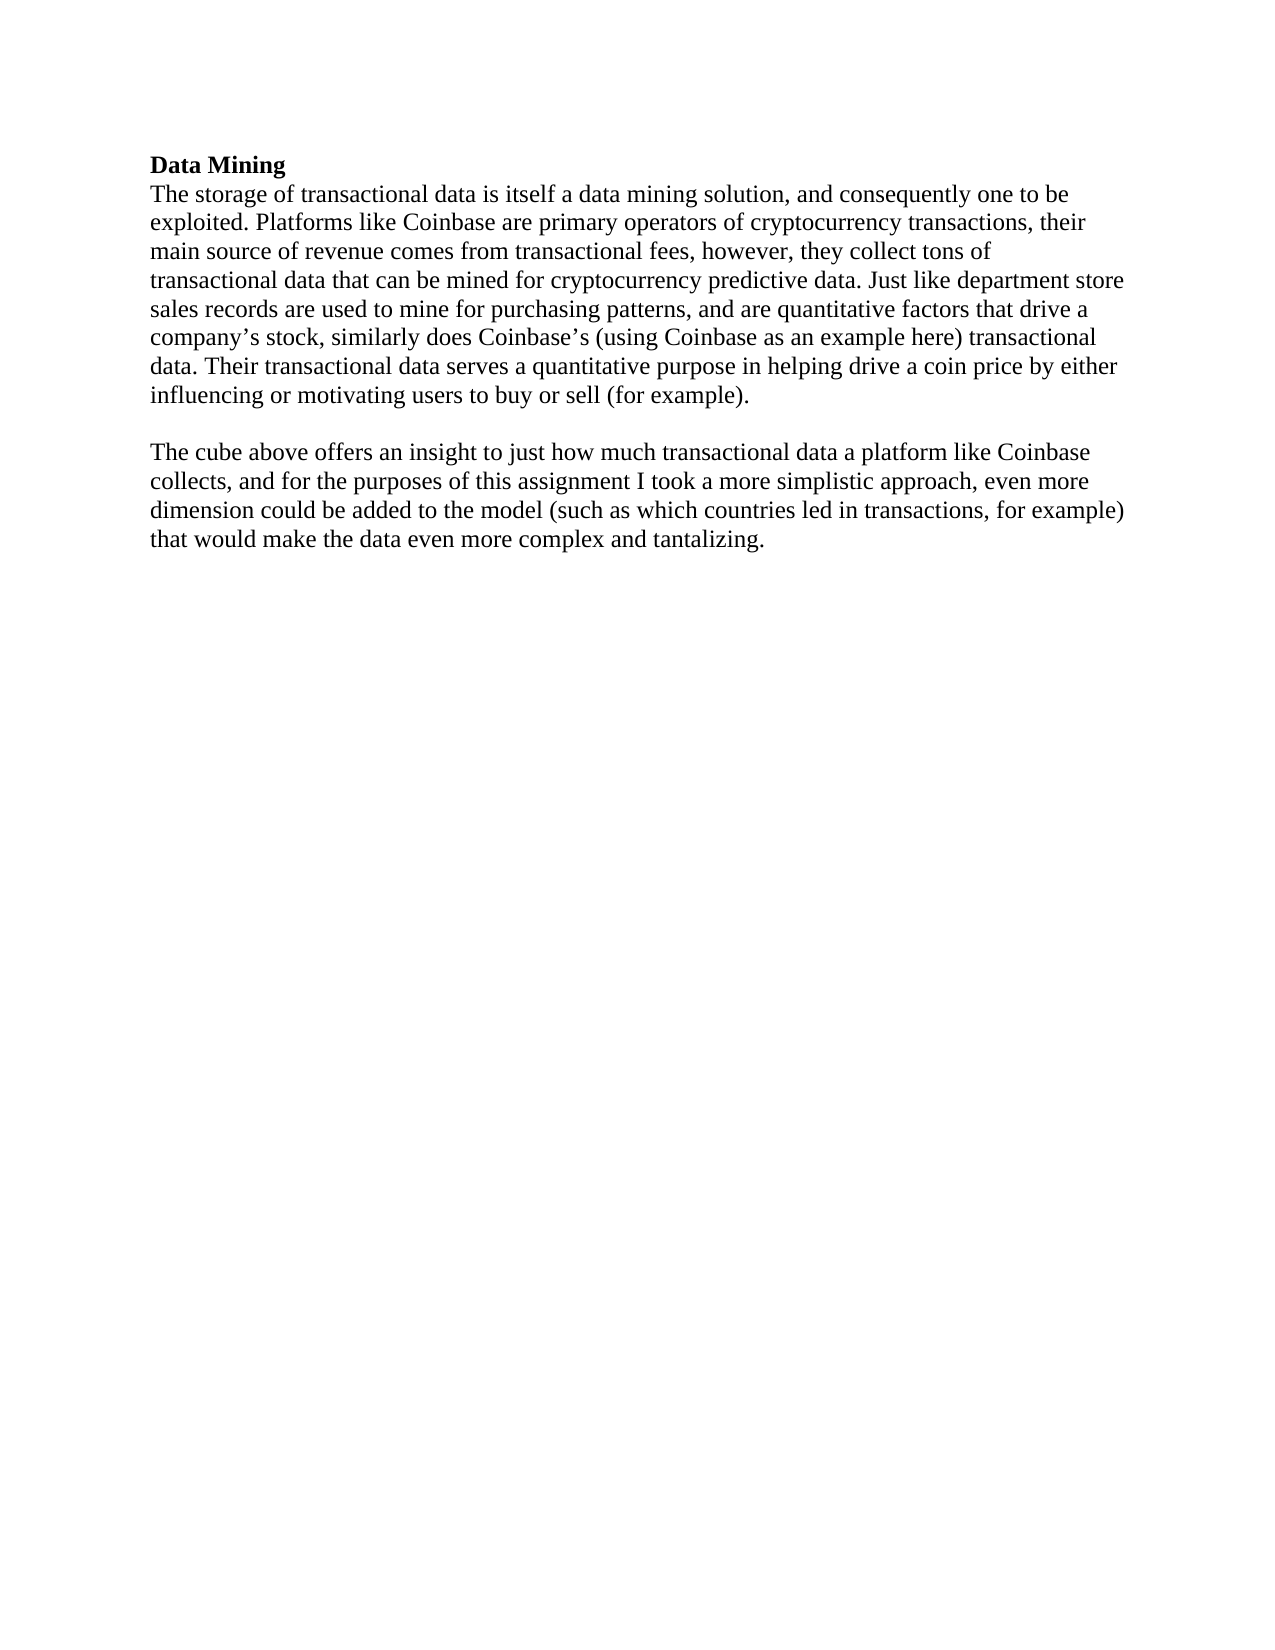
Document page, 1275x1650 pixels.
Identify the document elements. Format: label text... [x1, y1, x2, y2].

text Data Mining [150, 150, 1125, 179]
text The cube above offers an insight to just how much transactional data a platform like Coinbase collects, and for the purposes of this assignment I took a more simplistic approach, even more dimension could be added to the model (such as which countries led in transactions, for example) that would make the data even more complex and tantalizing. [150, 437, 1125, 552]
text The storage of transactional data is itself a data mining solution, and consequently one to be exploited. Platforms like Coinbase are primary operators of cryptocurrency transactions, their main source of revenue comes from transactional fees, however, they collect tons of transactional data that can be mined for cryptocurrency predictive data. Just like department store sales records are used to mine for purchasing patterns, and are quantitative factors that drive a company’s stock, similarly does Coinbase’s (using Coinbase as an example here) transactional data. Their transactional data serves a quantitative purpose in helping drive a coin price by either influencing or motivating users to buy or sell (for example). [150, 179, 1125, 409]
